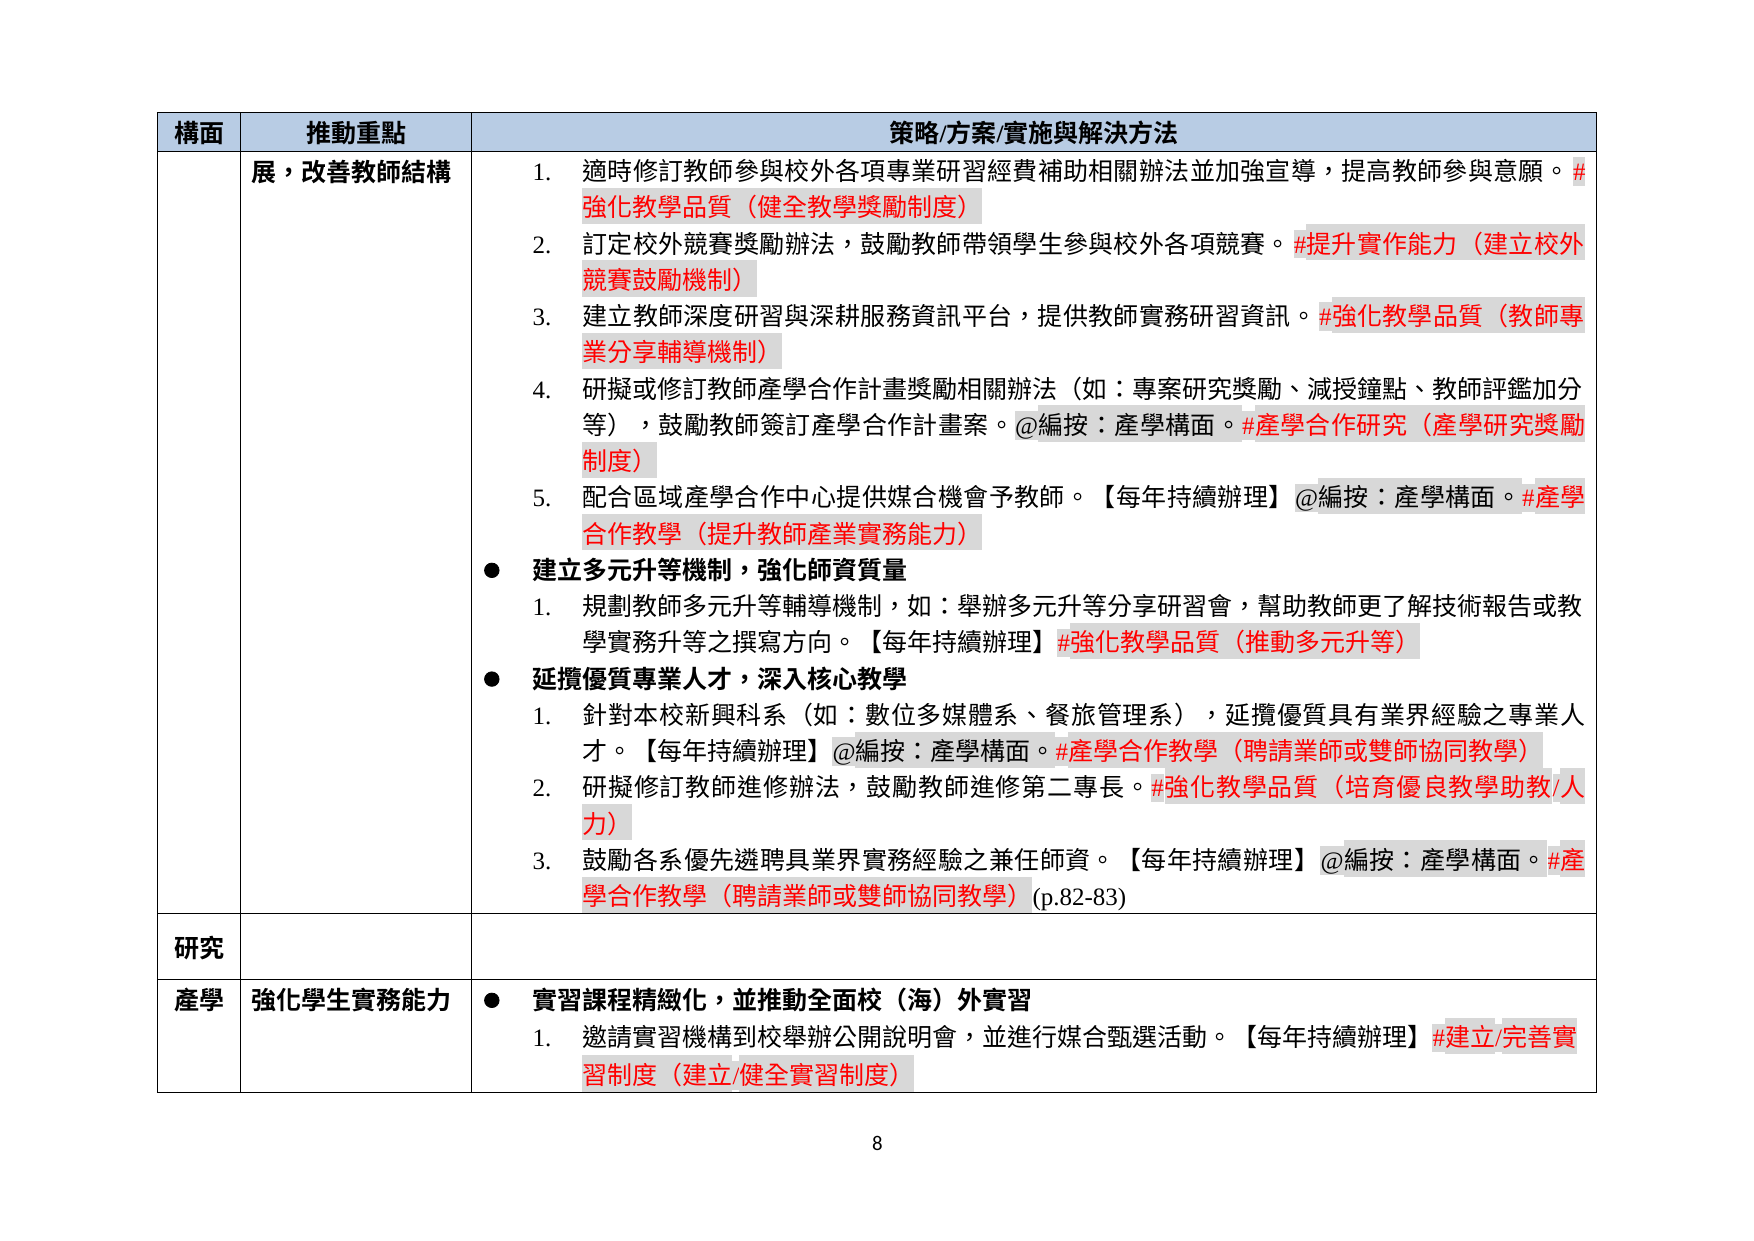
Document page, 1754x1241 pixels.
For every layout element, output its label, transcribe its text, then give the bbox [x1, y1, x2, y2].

table_cell 強化學生實務能力 [241, 980, 471, 1092]
table_cell [241, 914, 471, 979]
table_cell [472, 152, 1596, 913]
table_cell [472, 980, 1596, 1092]
table_cell 推動教師多元發展，改善教師結構 [241, 152, 471, 913]
table_header 策略/方案/實施與解決方法 [472, 113, 1596, 151]
table_header 推動重點 [241, 113, 471, 151]
table_cell 研究 [158, 914, 240, 979]
table_cell [472, 914, 1596, 979]
table_header 構面 [158, 113, 240, 151]
table_cell 產學 [158, 980, 240, 1092]
